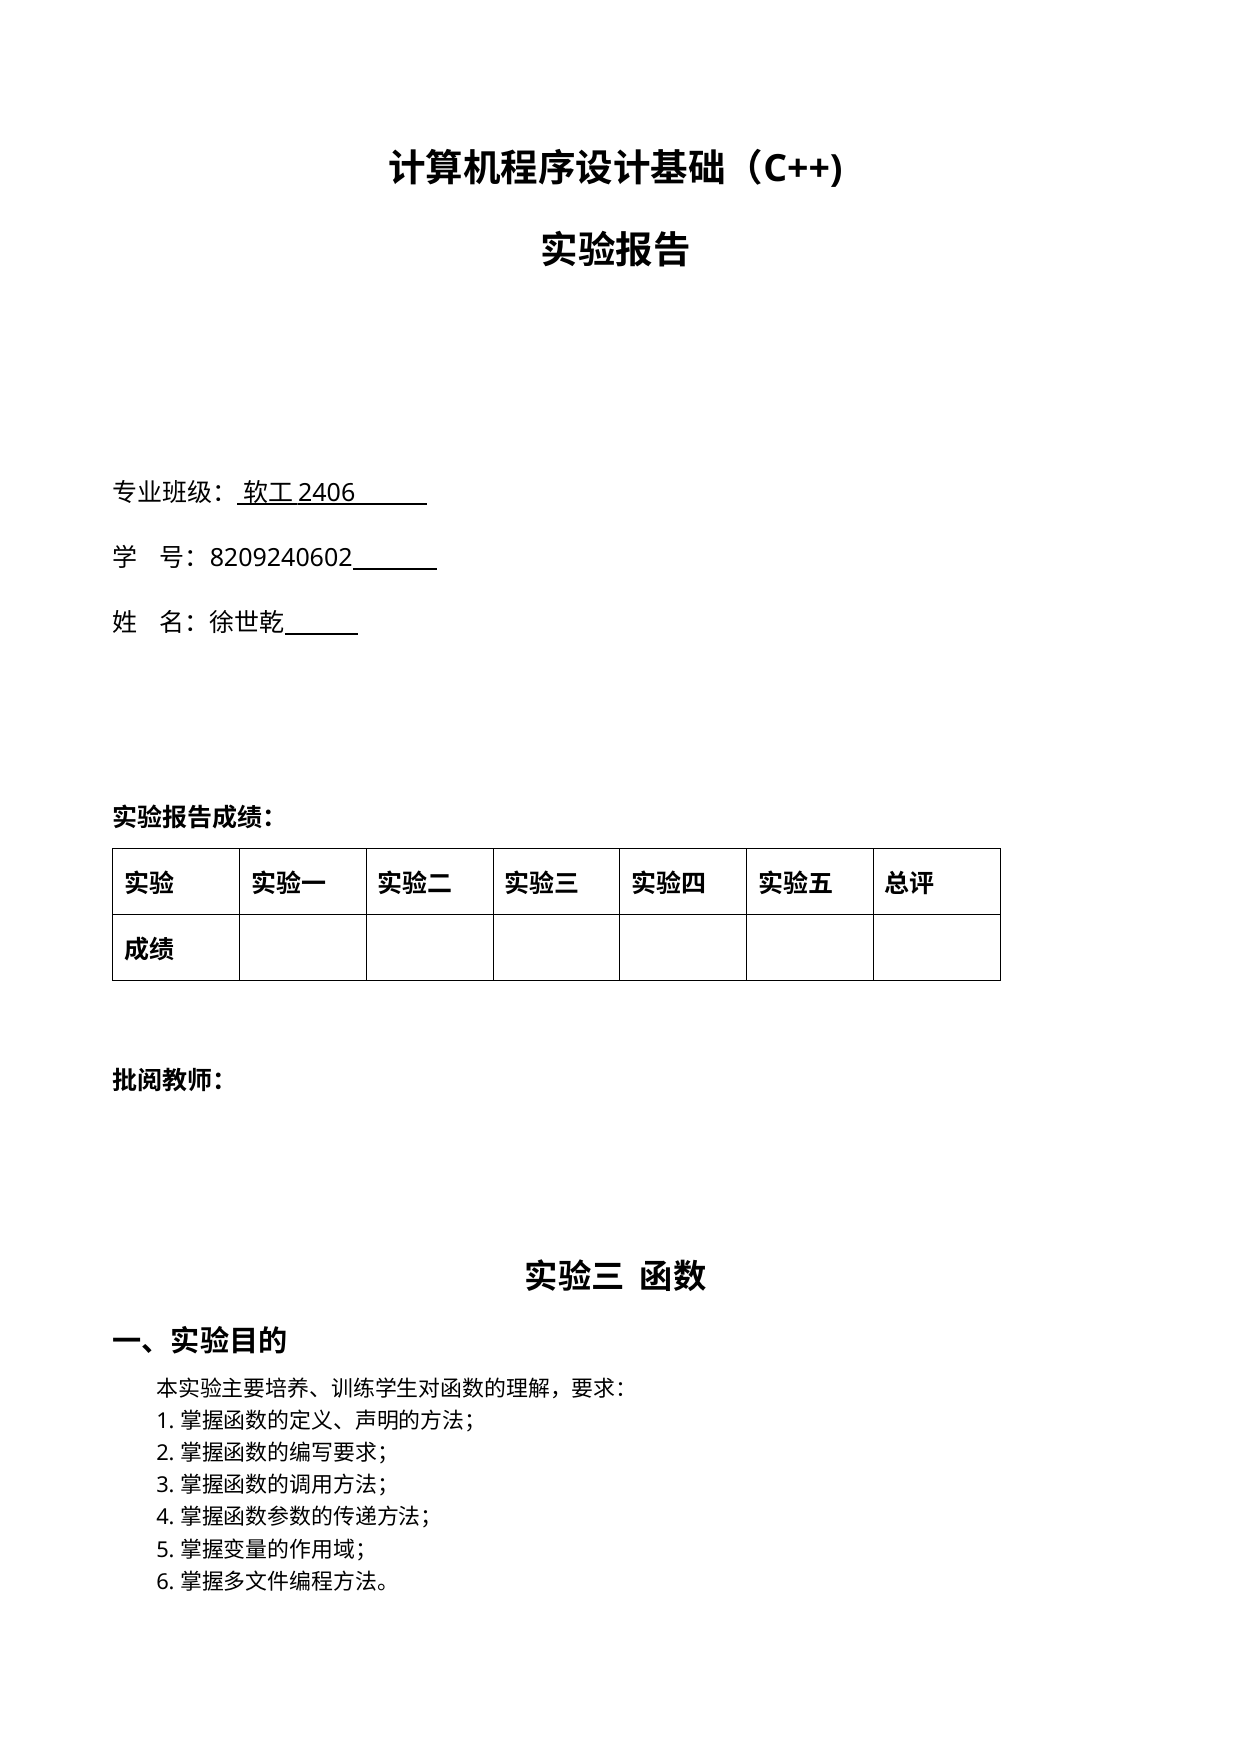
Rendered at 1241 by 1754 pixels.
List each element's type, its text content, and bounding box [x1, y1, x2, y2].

text 1. 掌握函数的定义、声明的方法； [112, 1403, 1118, 1434]
table_header 实验五 [747, 849, 873, 914]
text 实验三 函数 [112, 1241, 1118, 1306]
table_header 实验三 [494, 849, 619, 914]
table_header 实验一 [240, 849, 366, 914]
text 实验报告 [112, 214, 1118, 279]
table_cell [620, 915, 746, 980]
text 专业班级： 软工2406 [112, 458, 1118, 523]
text 计算机程序设计基础（C++) [112, 133, 1118, 198]
text 姓 名：徐世乾 [112, 588, 1118, 653]
table_cell [747, 915, 873, 980]
text 4. 掌握函数参数的传递方法； [112, 1499, 1118, 1531]
text 2. 掌握函数的编写要求； [112, 1434, 1118, 1466]
text 学 号：8209240602 [112, 523, 1118, 588]
text 3. 掌握函数的调用方法； [112, 1466, 1118, 1499]
table_cell [240, 915, 366, 980]
table_header 实验 [113, 849, 239, 914]
table_cell [874, 915, 1000, 980]
text 5. 掌握变量的作用域； [112, 1531, 1118, 1564]
text 批阅教师： [112, 1046, 1118, 1111]
text 一、实验目的 [112, 1306, 1118, 1371]
table_cell 成绩 [113, 915, 239, 980]
table_header 实验四 [620, 849, 746, 914]
text 实验报告成绩： [112, 783, 1118, 848]
text 6. 掌握多文件编程方法。 [112, 1564, 1118, 1596]
table_header 总评 [874, 849, 1000, 914]
table_header 实验二 [367, 849, 493, 914]
table_cell [494, 915, 619, 980]
text 本实验主要培养、训练学生对函数的理解，要求： [112, 1371, 1118, 1403]
table_cell [367, 915, 493, 980]
